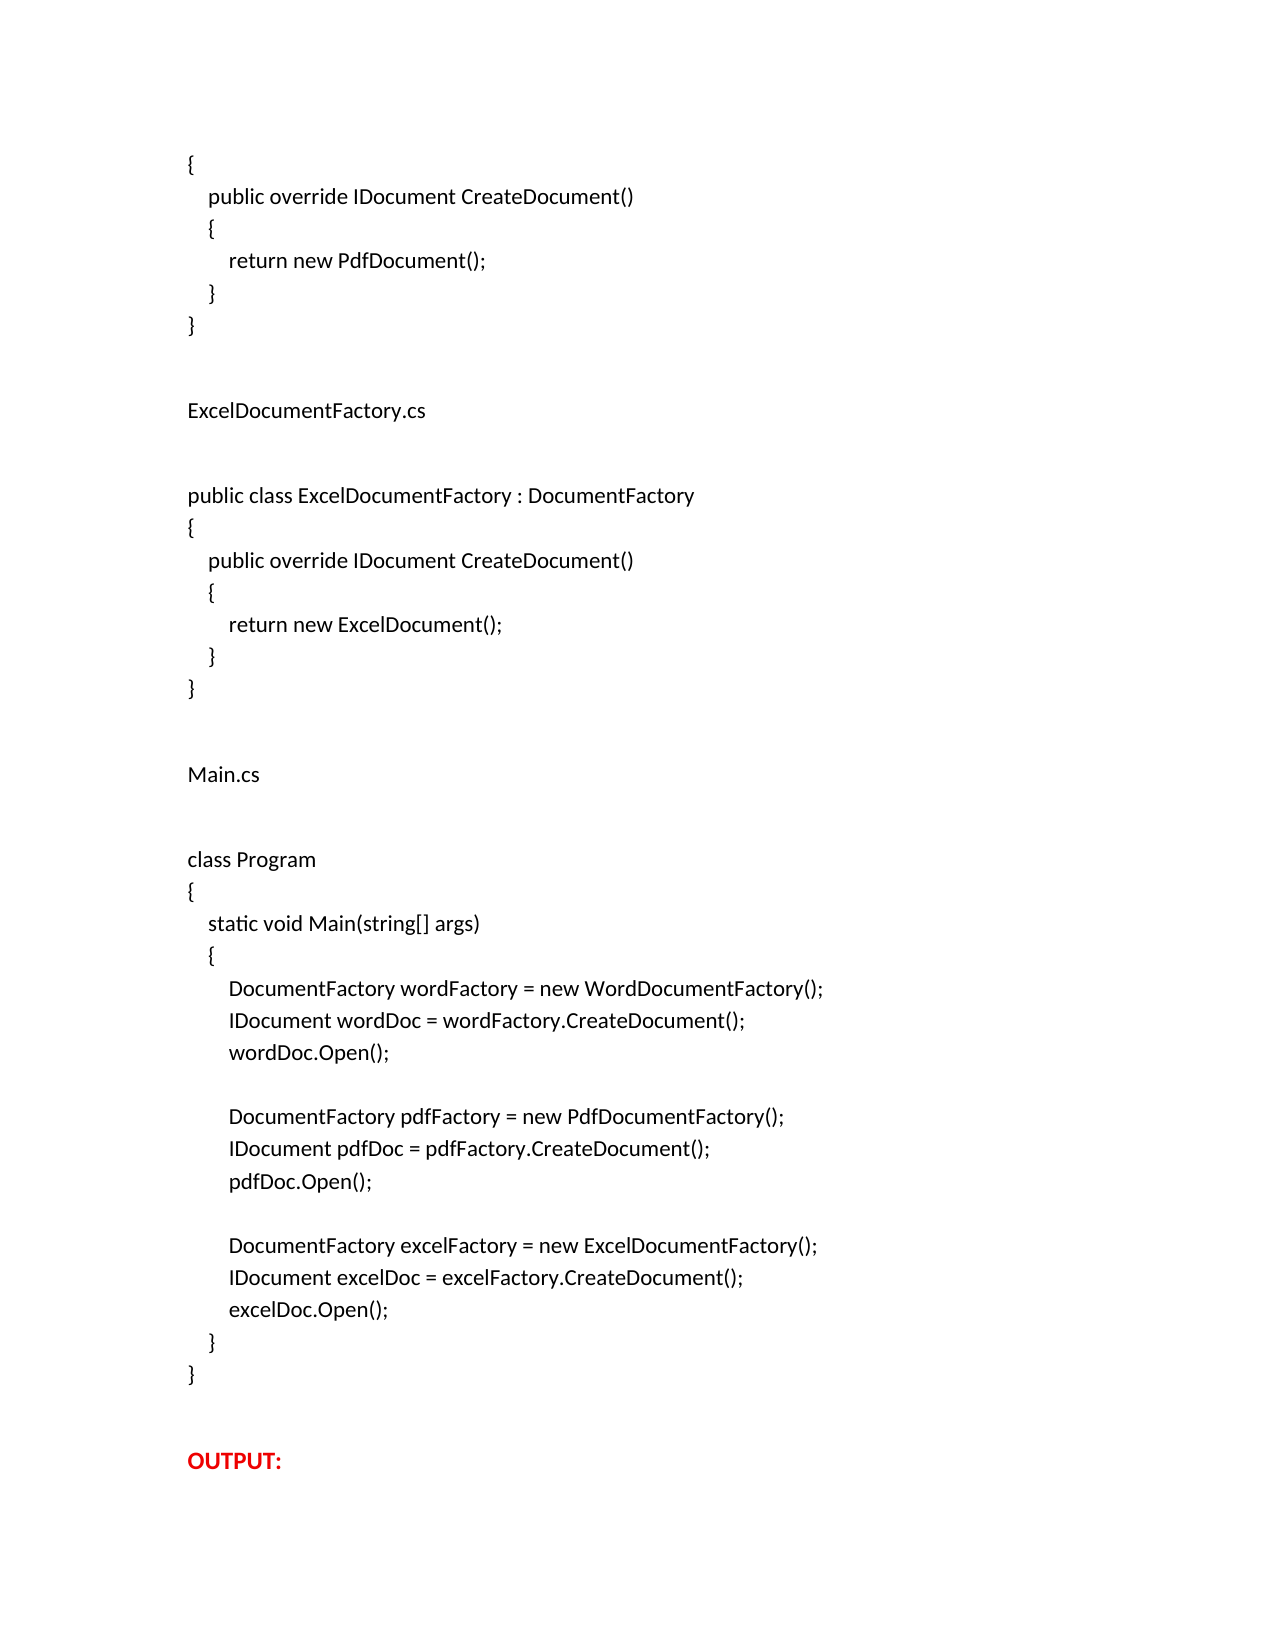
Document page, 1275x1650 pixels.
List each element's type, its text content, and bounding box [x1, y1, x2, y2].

text ExcelDocumentFactory.cs [187, 396, 1087, 424]
text Main.cs [187, 760, 1087, 788]
text class Program { static void Main(string[] args) { DocumentFactory wordFactory = new WordDocumentFactory(); IDocument wordDoc = wordFactory.CreateDocument(); wordDoc.Open(); DocumentFactory pdfFactory = new PdfDocumentFactory(); IDocument pdfDoc = pdfFactory.CreateDocument(); pdfDoc.Open(); DocumentFactory excelFactory = new ExcelDocumentFactory(); IDocument excelDoc = excelFactory.CreateDocument(); excelDoc.Open(); } } [187, 813, 1087, 1420]
text public class ExcelDocumentFactory : DocumentFactory { public override IDocument CreateDocument() { return new ExcelDocument(); } } [187, 449, 1087, 735]
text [187, 150, 1087, 371]
text OUTPUT: [187, 1445, 1087, 1476]
